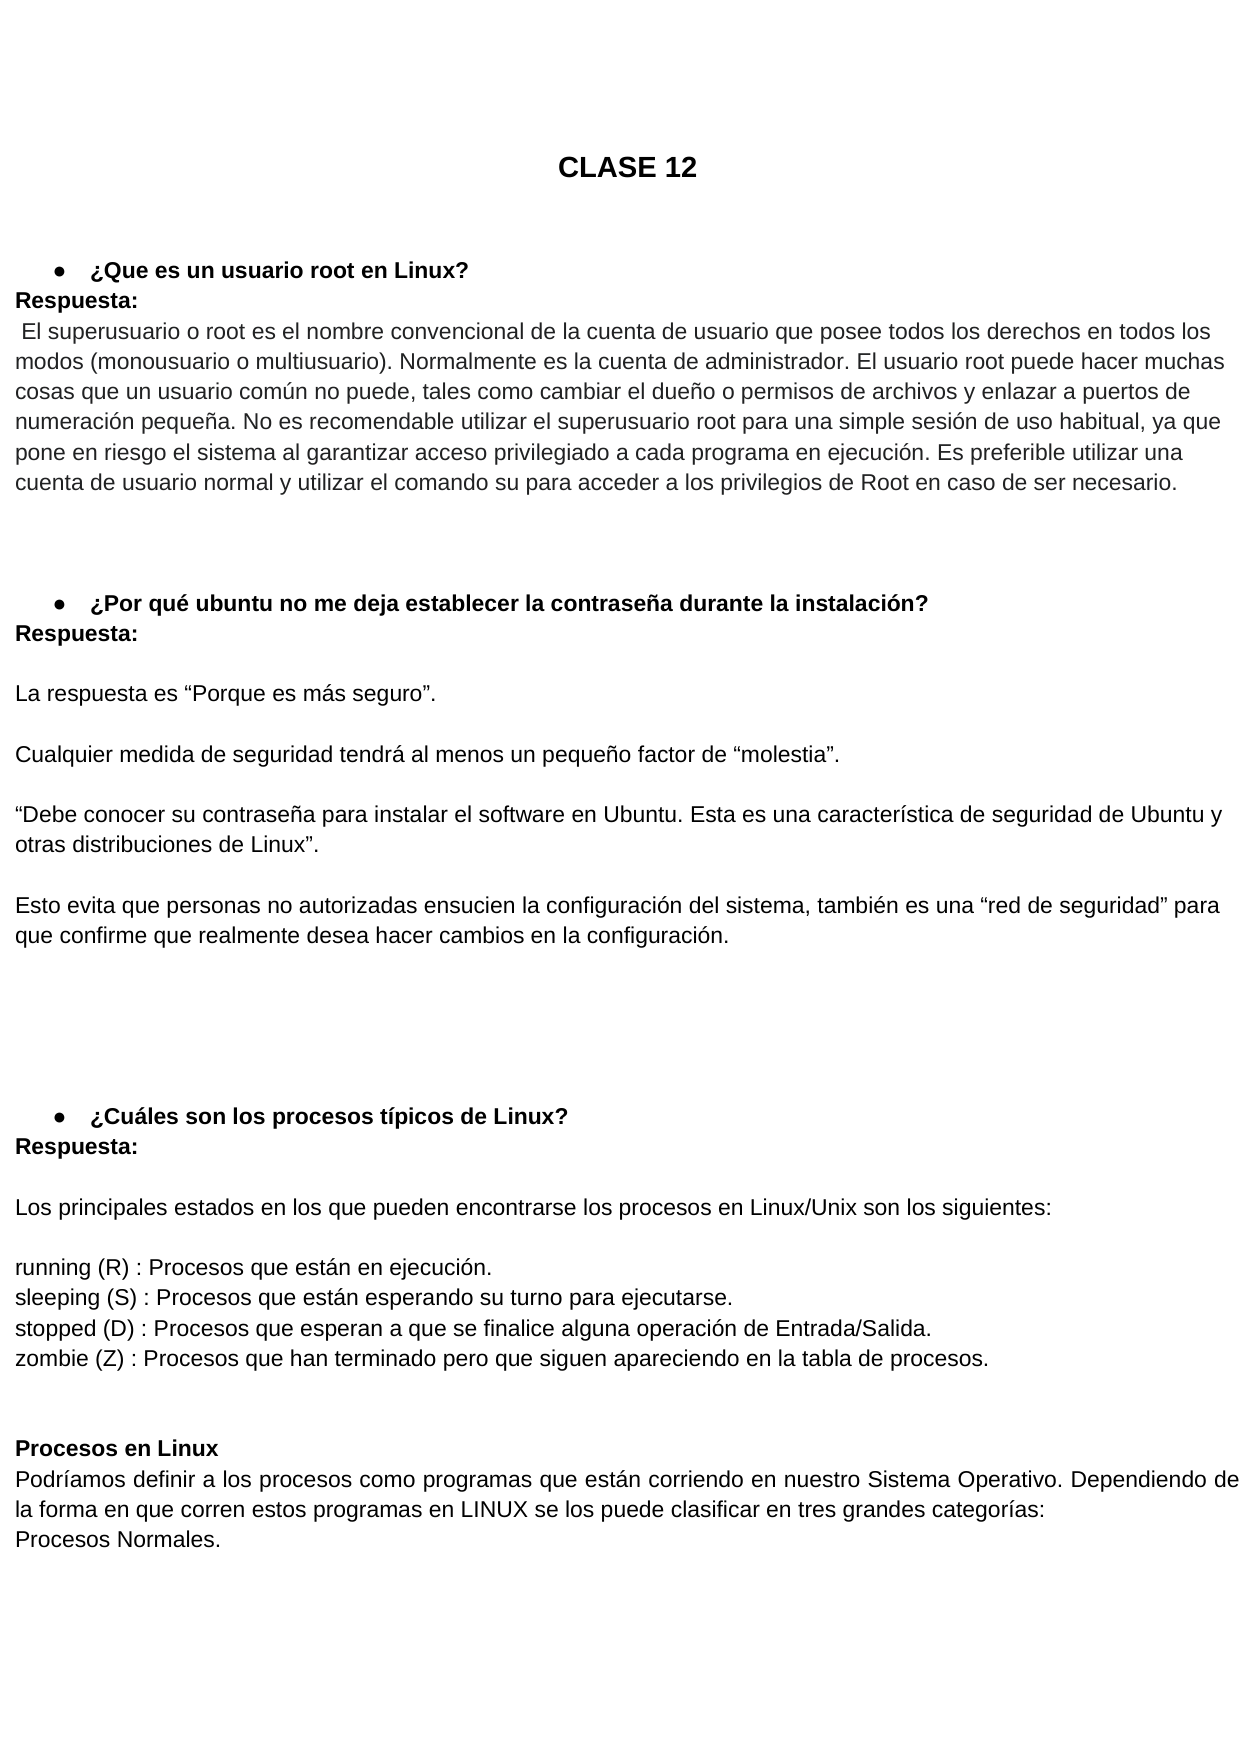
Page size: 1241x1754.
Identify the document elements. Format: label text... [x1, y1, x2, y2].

text CLASE 12 [15, 150, 1240, 183]
text La respuesta es “Porque es más seguro”. [15, 680, 1240, 707]
text Respuesta: [15, 287, 1240, 314]
list ¿Que es un usuario root en Linux? [52, 257, 1240, 284]
text running (R) : Procesos que están en ejecución. [15, 1254, 1240, 1281]
text Cualquier medida de seguridad tendrá al menos un pequeño factor de “molestia”. [15, 741, 1240, 767]
text Respuesta: [15, 620, 1240, 646]
text Podríamos definir a los procesos como programas que están corriendo en nuestro Sistema Operativo. Dependiendo de la forma en que corren estos programas en LINUX se los puede clasificar en tres grandes categorías: [15, 1466, 1240, 1522]
text El superusuario o root es el nombre convencional de la cuenta de usuario que posee todos los derechos en todos los modos (monousuario o multiusuario). Normalmente es la cuenta de administrador. El usuario root puede hacer muchas cosas que un usuario común no puede, tales como cambiar el dueño o permisos de archivos y enlazar a puertos de numeración pequeña. No es recomendable utilizar el superusuario root para una simple sesión de uso habitual, ya que pone en riesgo el sistema al garantizar acceso privilegiado a cada programa en ejecución. Es preferible utilizar una cuenta de usuario normal y utilizar el comando su para acceder a los privilegios de Root en caso de ser necesario. [15, 318, 1240, 495]
list ¿Cuáles son los procesos típicos de Linux? [52, 1103, 1240, 1129]
text Los principales estados en los que pueden encontrarse los procesos en Linux/Unix son los siguientes: [15, 1194, 1240, 1220]
text zombie (Z) : Procesos que han terminado pero que siguen apareciendo en la tabla de procesos. [15, 1345, 1240, 1371]
text “Debe conocer su contraseña para instalar el software en Ubuntu. Esta es una característica de seguridad de Ubuntu y otras distribuciones de Linux”. [15, 801, 1240, 858]
text stopped (D) : Procesos que esperan a que se finalice alguna operación de Entrada/Salida. [15, 1314, 1240, 1341]
text Respuesta: [15, 1133, 1240, 1160]
text Esto evita que personas no autorizadas ensucien la configuración del sistema, también es una “red de seguridad” para que confirme que realmente desea hacer cambios en la configuración. [15, 892, 1240, 948]
text sleeping (S) : Procesos que están esperando su turno para ejecutarse. [15, 1284, 1240, 1311]
list ¿Por qué ubuntu no me deja establecer la contraseña durante la instalación? [52, 589, 1240, 616]
text Procesos en Linux [15, 1435, 1240, 1462]
text Procesos Normales. [15, 1526, 1240, 1552]
